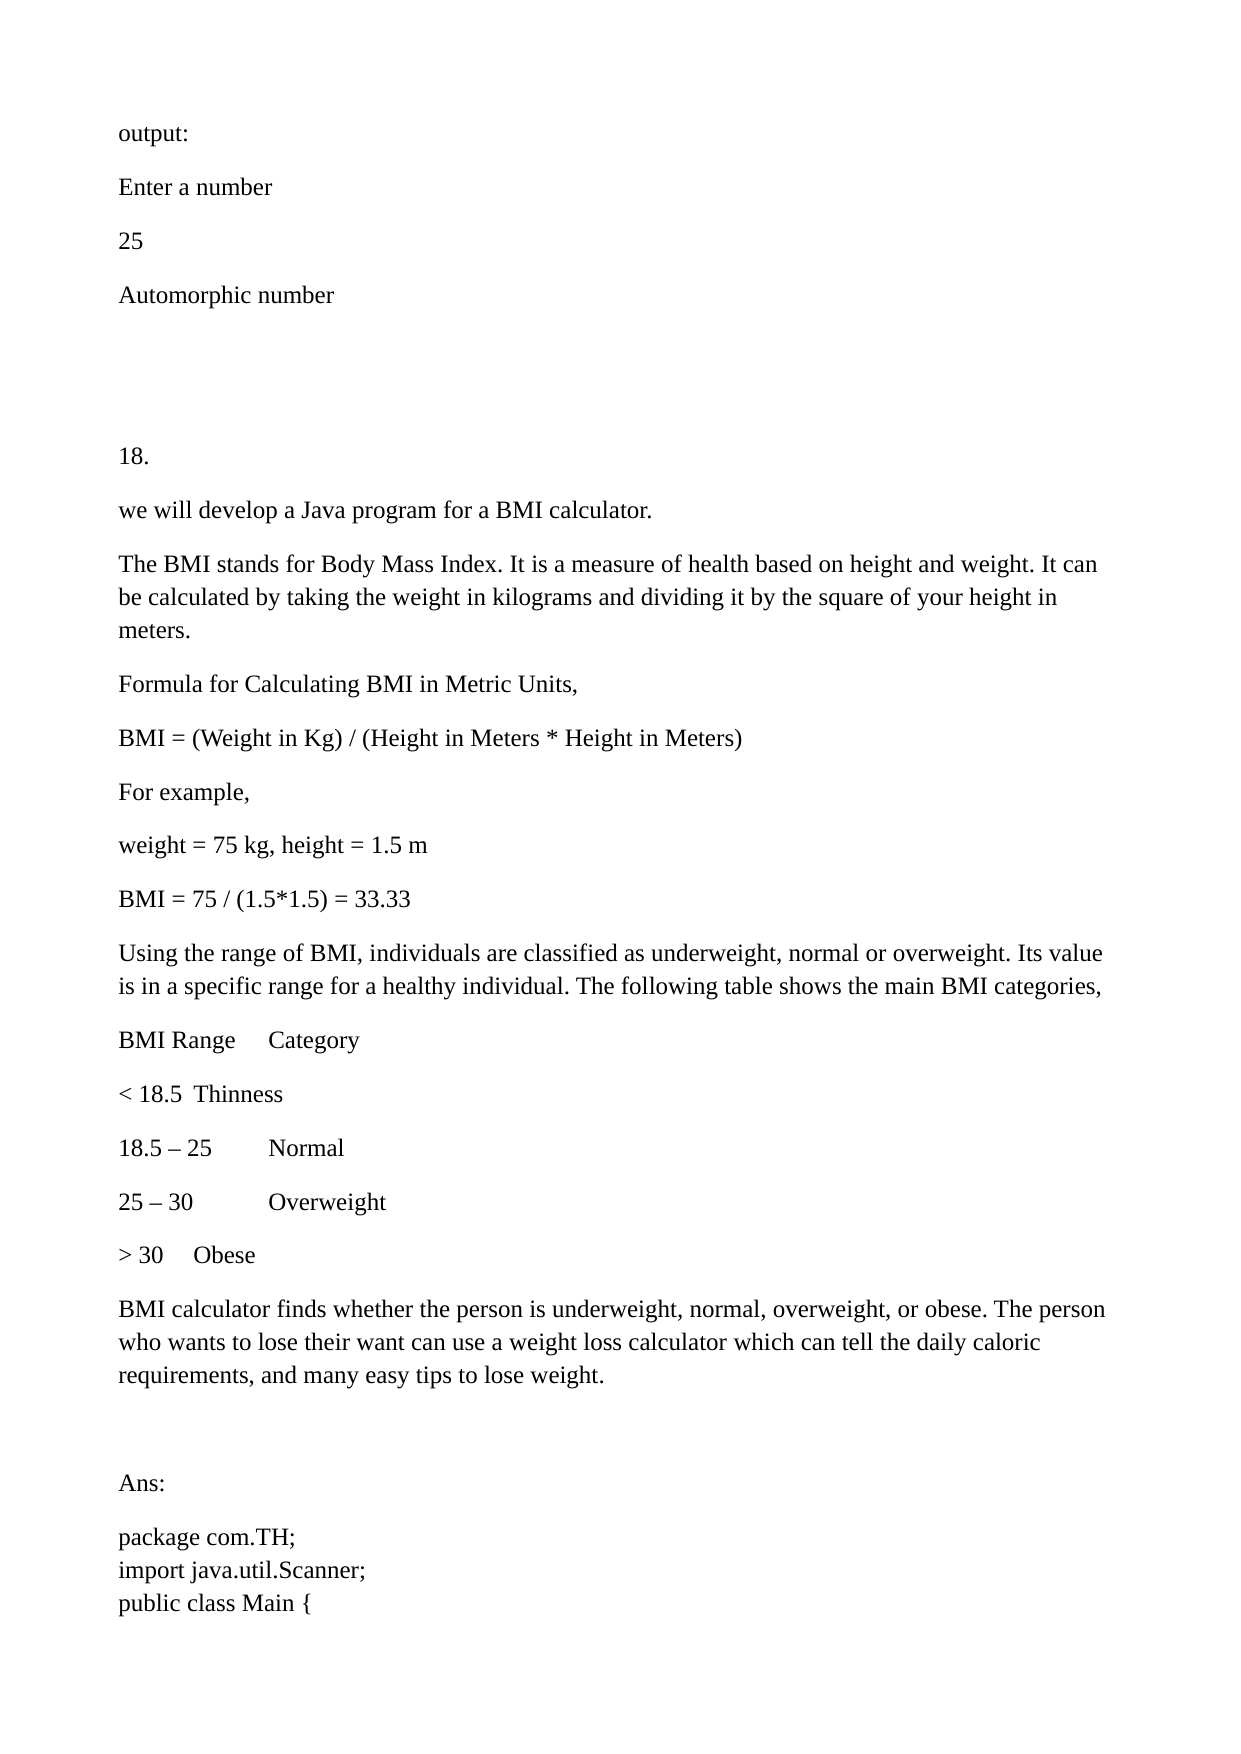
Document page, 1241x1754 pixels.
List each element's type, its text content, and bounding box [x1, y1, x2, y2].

text For example, [118, 777, 1122, 805]
text 25 [118, 226, 1122, 254]
text BMI = 75 / (1.5*1.5) = 33.33 [118, 884, 1122, 913]
text weight = 75 kg, height = 1.5 m [118, 830, 1122, 859]
text 18.5 – 25 Normal [118, 1133, 1122, 1161]
text Enter a number [118, 172, 1122, 201]
text BMI = (Weight in Kg) / (Height in Meters * Height in Meters) [118, 723, 1122, 751]
text < 18.5 Thinness [118, 1079, 1122, 1108]
text BMI calculator finds whether the person is underweight, normal, overweight, or obese. The person who wants to lose their want can use a weight loss calculator which can tell the daily caloric requirements, and many easy tips to lose weight. [118, 1294, 1122, 1389]
text The BMI stands for Body Mass Index. It is a measure of health based on height and weight. It can be calculated by taking the weight in kilograms and dividing it by the square of your height in meters. [118, 549, 1122, 644]
text BMI Range Category [118, 1025, 1122, 1054]
text Automorphic number [118, 280, 1122, 308]
text we will develop a Java program for a BMI calculator. [118, 495, 1122, 524]
text Formula for Calculating BMI in Metric Units, [118, 669, 1122, 698]
text Ans: [118, 1468, 1122, 1497]
text output: [118, 118, 1122, 147]
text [118, 1522, 1122, 1617]
text > 30 Obese [118, 1240, 1122, 1269]
text Using the range of BMI, individuals are classified as underweight, normal or overweight. Its value is in a specific range for a healthy individual. The following table shows the main BMI categories, [118, 938, 1122, 1000]
text 25 – 30 Overweight [118, 1187, 1122, 1215]
text 18. [118, 441, 1122, 470]
